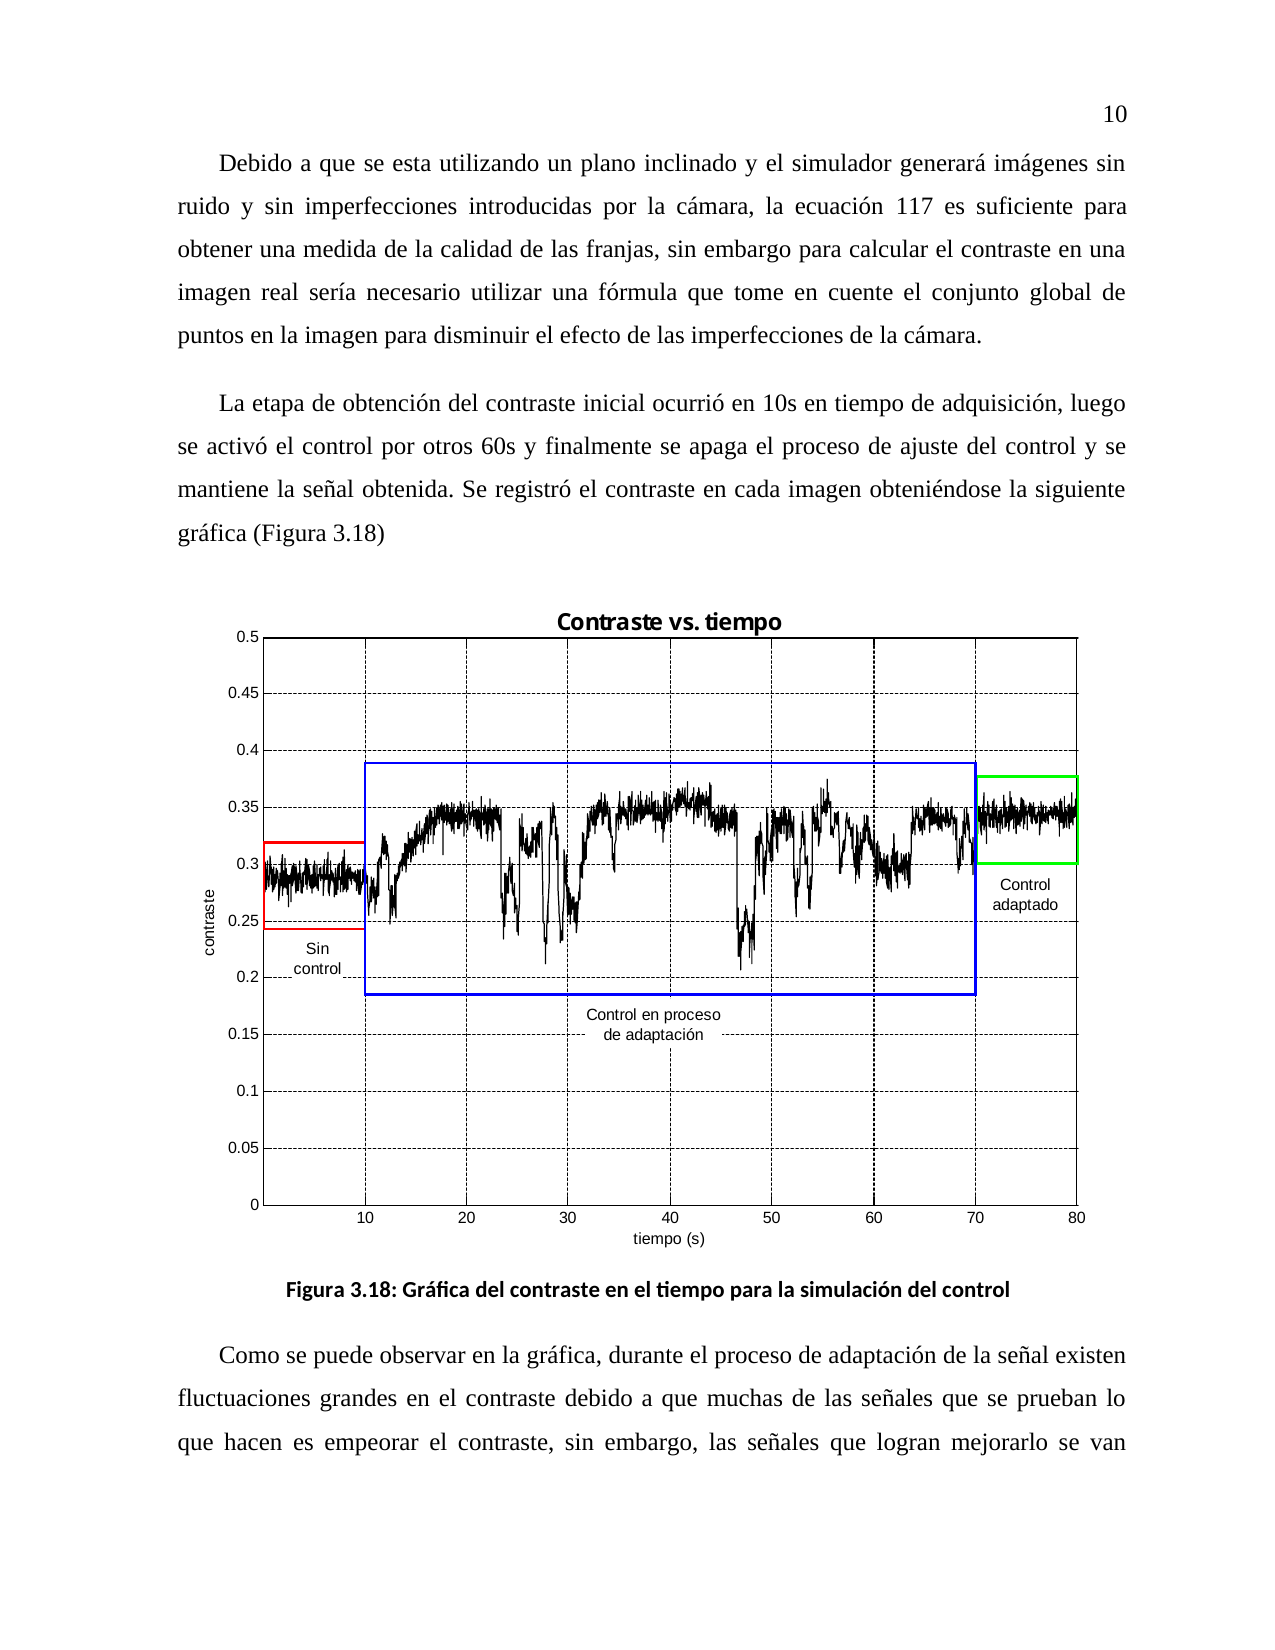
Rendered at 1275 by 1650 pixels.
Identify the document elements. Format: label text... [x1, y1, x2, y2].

text Debido a que se esta utilizando un plano inclinado y el simulador generará imágenes sin ruido y sin imperfecciones introducidas por la cámara, la ecuación es suficiente para obtener una medida de la calidad de las franjas, sin embargo para calcular el contraste en una imagen real sería necesario utilizar una fórmula que tome en cuente el conjunto global de puntos en la imagen para disminuir el efecto de las imperfecciones de la cámara. [177, 148, 1127, 349]
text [177, 1340, 1127, 1455]
